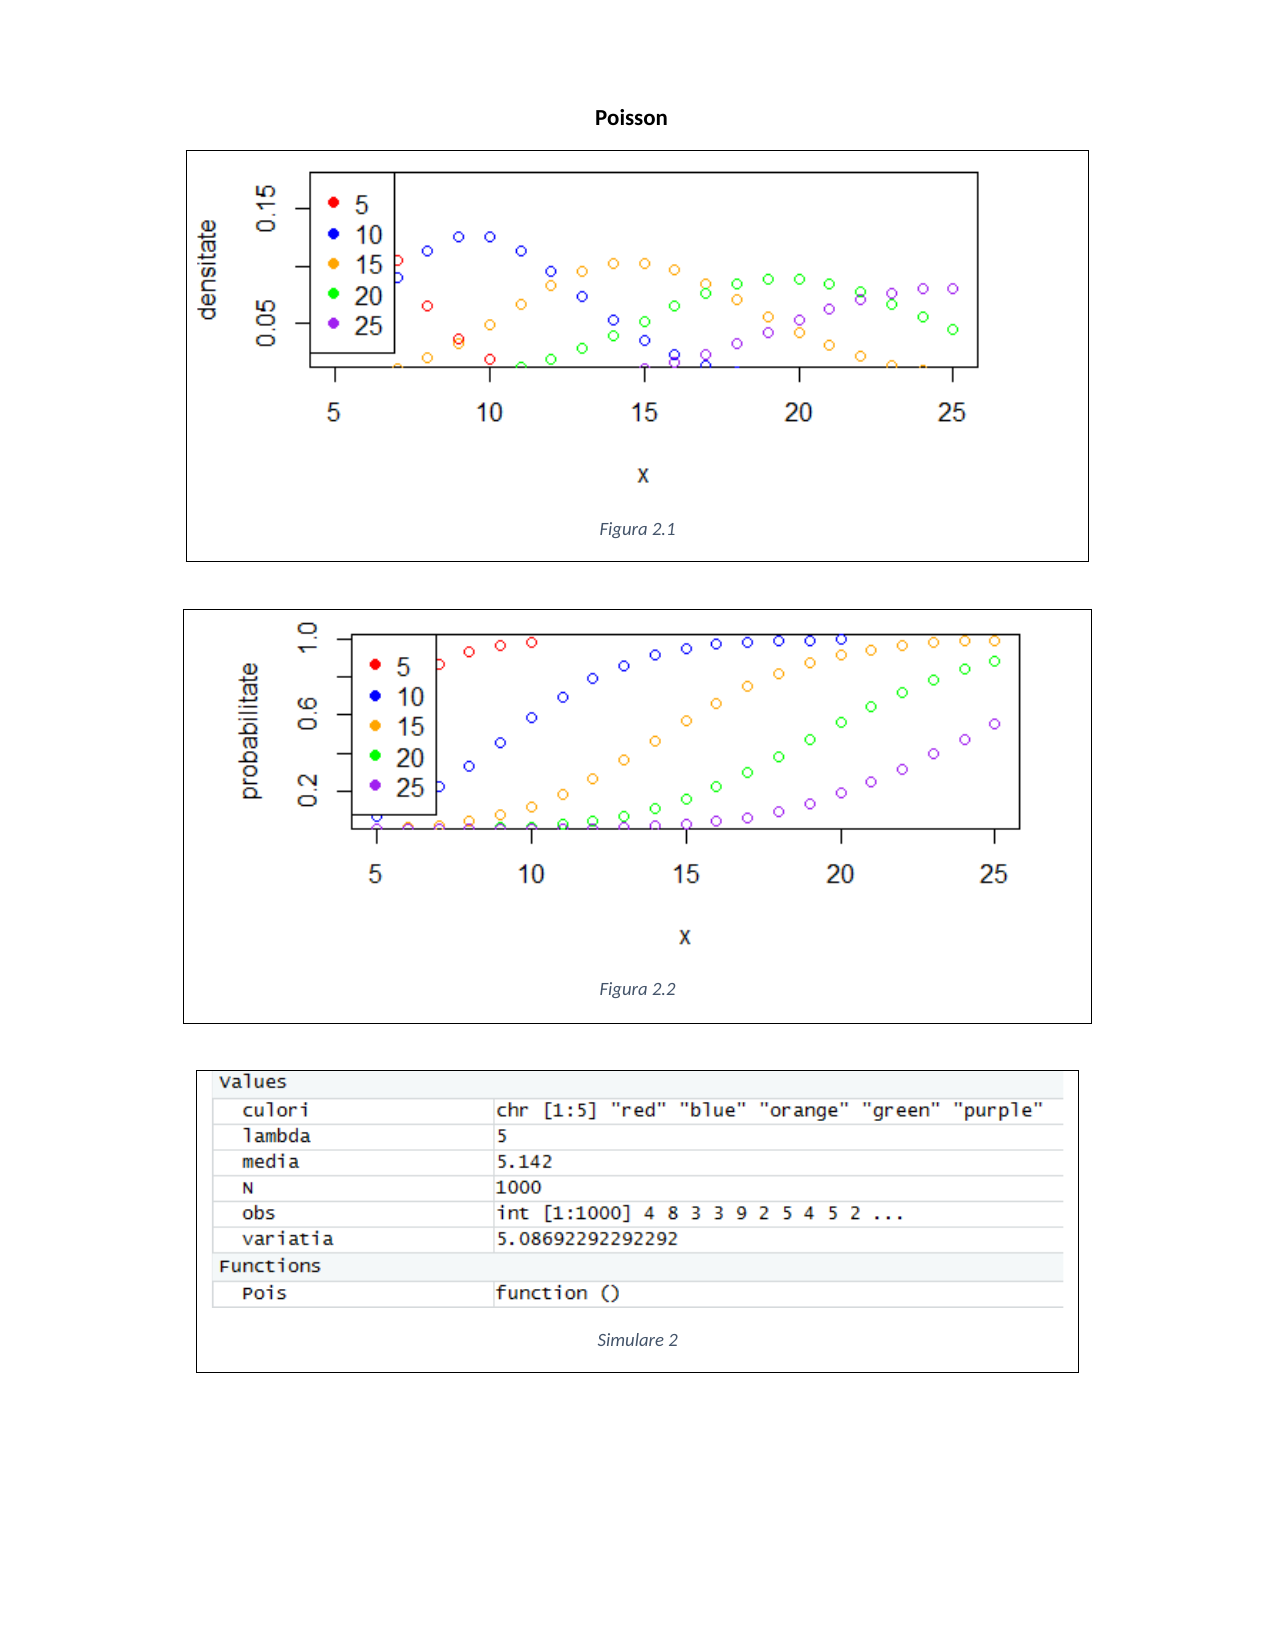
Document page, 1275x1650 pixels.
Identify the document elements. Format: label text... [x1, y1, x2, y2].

picture [197, 151, 1007, 497]
picture [234, 610, 1041, 957]
table_cell Figura 2.1 [187, 151, 1088, 561]
table_header Simulare 2 [197, 1071, 1078, 1372]
picture [211, 1071, 1064, 1308]
table_header Figura 2.2 [184, 610, 1091, 1022]
